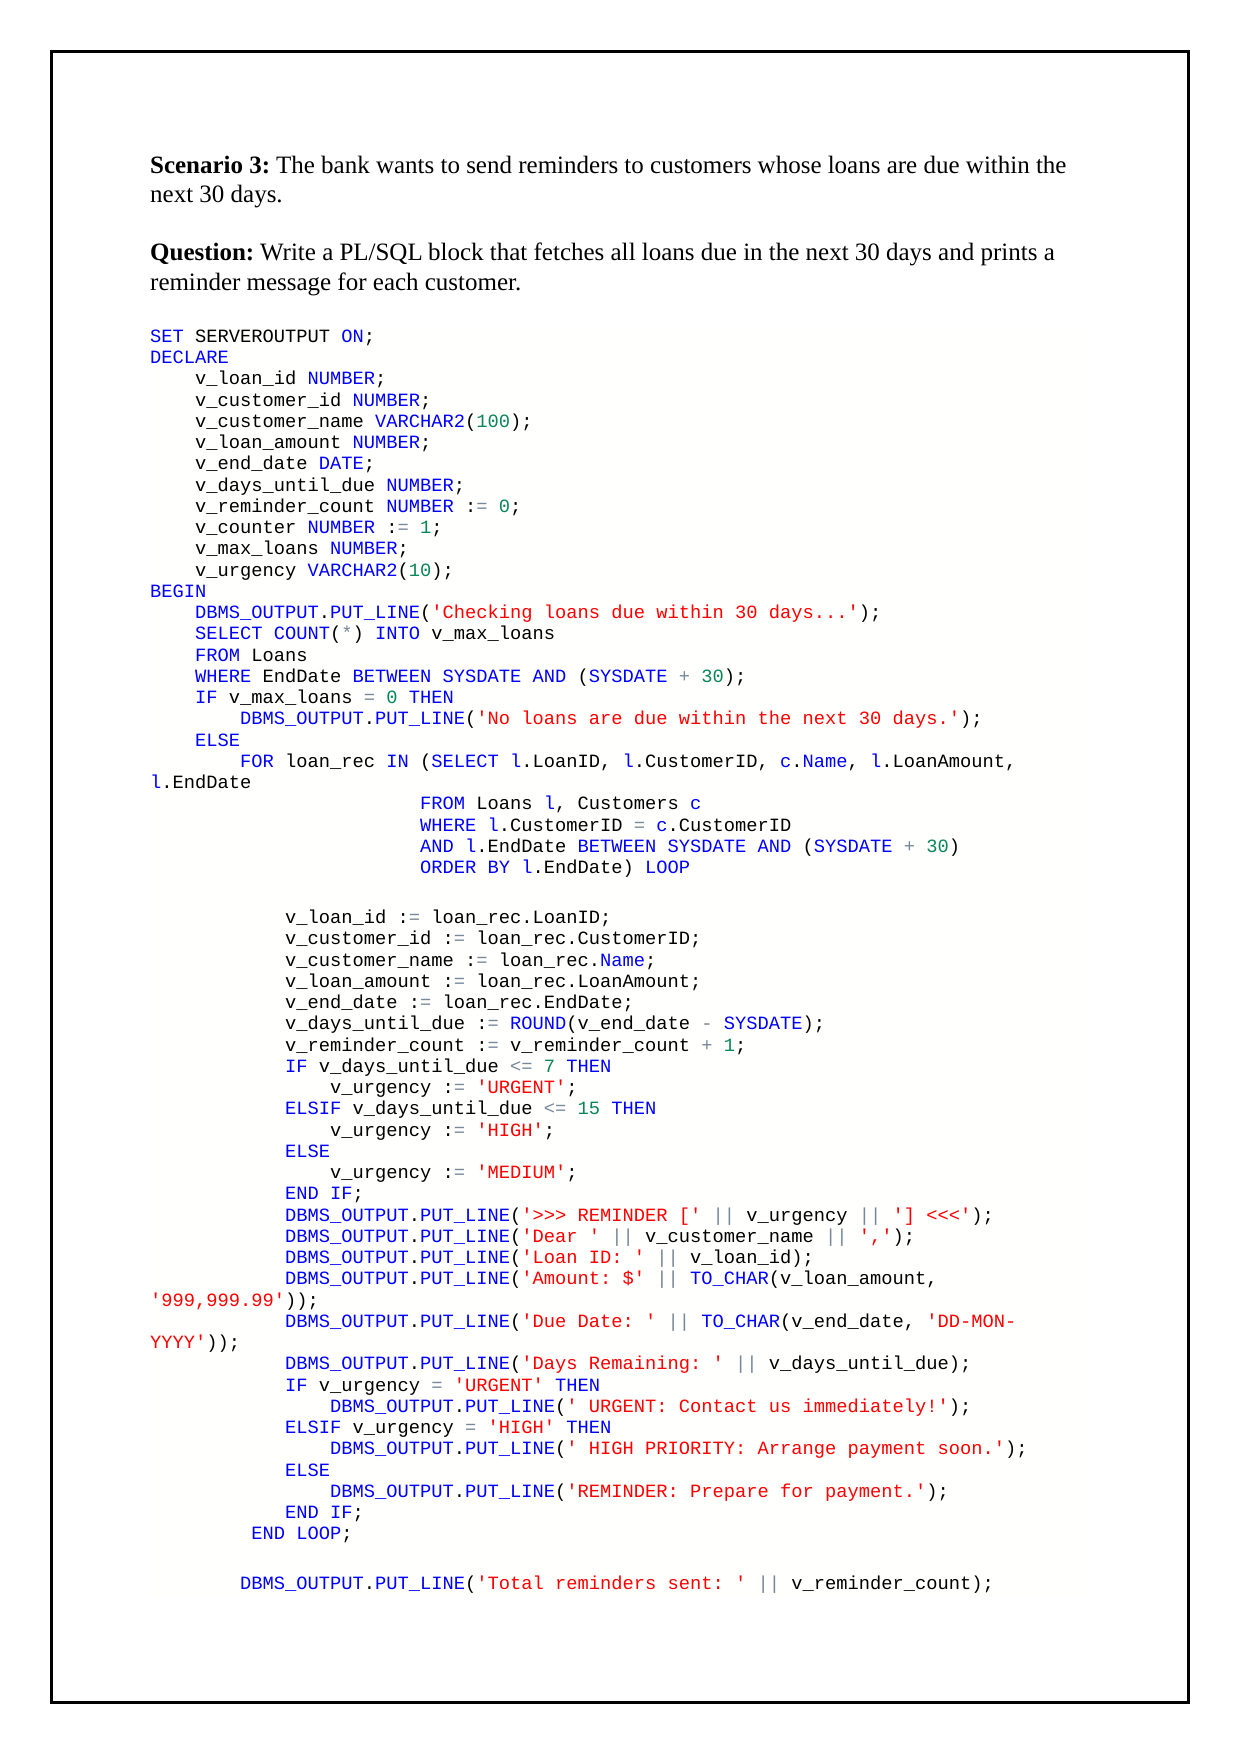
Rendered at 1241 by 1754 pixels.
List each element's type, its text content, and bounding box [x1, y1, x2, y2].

text FROM Loans [150, 645, 1090, 667]
text END IF; [150, 1184, 1090, 1205]
text v_reminder_count NUMBER := 0; [150, 497, 1090, 518]
text v_max_loans NUMBER; [150, 539, 1090, 560]
text v_loan_id := loan_rec.LoanID; [150, 908, 1090, 929]
text SELECT COUNT(*) INTO v_max_loans [150, 624, 1090, 645]
text ELSE [150, 1142, 1090, 1163]
text DECLARE [150, 348, 1090, 369]
text v_loan_id NUMBER; [150, 369, 1090, 390]
text DBMS_OUTPUT.PUT_LINE('Due Date: ' || TO_CHAR(v_end_date, 'DD-MON-YYYY')); [150, 1312, 1090, 1354]
text IF v_days_until_due <= 7 THEN [150, 1057, 1090, 1078]
text END IF; [150, 1503, 1090, 1524]
text v_urgency VARCHAR2(10); [150, 560, 1090, 582]
text AND l.EndDate BETWEEN SYSDATE AND (SYSDATE + 30) [150, 837, 1090, 858]
text WHERE l.CustomerID = c.CustomerID [150, 815, 1090, 837]
text ELSE [150, 730, 1090, 752]
text IF v_urgency = 'URGENT' THEN [150, 1375, 1090, 1397]
text v_loan_amount := loan_rec.LoanAmount; [150, 972, 1090, 993]
text v_urgency := 'URGENT'; [150, 1078, 1090, 1099]
text v_customer_id := loan_rec.CustomerID; [150, 929, 1090, 950]
text v_end_date := loan_rec.EndDate; [150, 993, 1090, 1014]
text DBMS_OUTPUT.PUT_LINE('Loan ID: ' || v_loan_id); [150, 1248, 1090, 1269]
text WHERE EndDate BETWEEN SYSDATE AND (SYSDATE + 30); [150, 667, 1090, 688]
text v_days_until_due := ROUND(v_end_date - SYSDATE); [150, 1014, 1090, 1035]
text FROM Loans l, Customers c [150, 794, 1090, 815]
text DBMS_OUTPUT.PUT_LINE('Total reminders sent: ' || v_reminder_count); [150, 1574, 1090, 1595]
text v_counter NUMBER := 1; [150, 518, 1090, 539]
text v_urgency := 'HIGH'; [150, 1120, 1090, 1142]
text ORDER BY l.EndDate) LOOP [150, 858, 1090, 879]
text END LOOP; [150, 1524, 1090, 1545]
text DBMS_OUTPUT.PUT_LINE('Days Remaining: ' || v_days_until_due); [150, 1354, 1090, 1375]
text ELSE [150, 1460, 1090, 1482]
text FOR loan_rec IN (SELECT l.LoanID, l.CustomerID, c.Name, l.LoanAmount, l.EndDate [150, 752, 1090, 794]
text v_days_until_due NUMBER; [150, 475, 1090, 497]
text DBMS_OUTPUT.PUT_LINE('No loans are due within the next 30 days.'); [150, 709, 1090, 730]
text IF v_max_loans = 0 THEN [150, 688, 1090, 709]
text Question: Write a PL/SQL block that fetches all loans due in the next 30 days and prints a reminder message for each customer. [150, 237, 1090, 296]
text BEGIN [150, 582, 1090, 603]
text v_customer_name := loan_rec.Name; [150, 950, 1090, 972]
text v_customer_name VARCHAR2(100); [150, 412, 1090, 433]
text DBMS_OUTPUT.PUT_LINE('Checking loans due within 30 days...'); [150, 603, 1090, 624]
text ELSIF v_days_until_due <= 15 THEN [150, 1099, 1090, 1120]
text DBMS_OUTPUT.PUT_LINE('REMINDER: Prepare for payment.'); [150, 1482, 1090, 1503]
text DBMS_OUTPUT.PUT_LINE('>>> REMINDER [' || v_urgency || '] <<<'); [150, 1205, 1090, 1227]
text v_customer_id NUMBER; [150, 390, 1090, 412]
text v_end_date DATE; [150, 454, 1090, 475]
text DBMS_OUTPUT.PUT_LINE(' URGENT: Contact us immediately!'); [150, 1397, 1090, 1418]
text Scenario 3: The bank wants to send reminders to customers whose loans are due within the next 30 days. [150, 150, 1090, 207]
text SET SERVEROUTPUT ON; [150, 327, 1090, 348]
text DBMS_OUTPUT.PUT_LINE('Dear ' || v_customer_name || ','); [150, 1227, 1090, 1248]
text v_loan_amount NUMBER; [150, 433, 1090, 454]
text v_reminder_count := v_reminder_count + 1; [150, 1035, 1090, 1057]
text DBMS_OUTPUT.PUT_LINE(' HIGH PRIORITY: Arrange payment soon.'); [150, 1439, 1090, 1460]
text v_urgency := 'MEDIUM'; [150, 1163, 1090, 1184]
text ELSIF v_urgency = 'HIGH' THEN [150, 1418, 1090, 1439]
text DBMS_OUTPUT.PUT_LINE('Amount: $' || TO_CHAR(v_loan_amount, '999,999.99')); [150, 1269, 1090, 1312]
